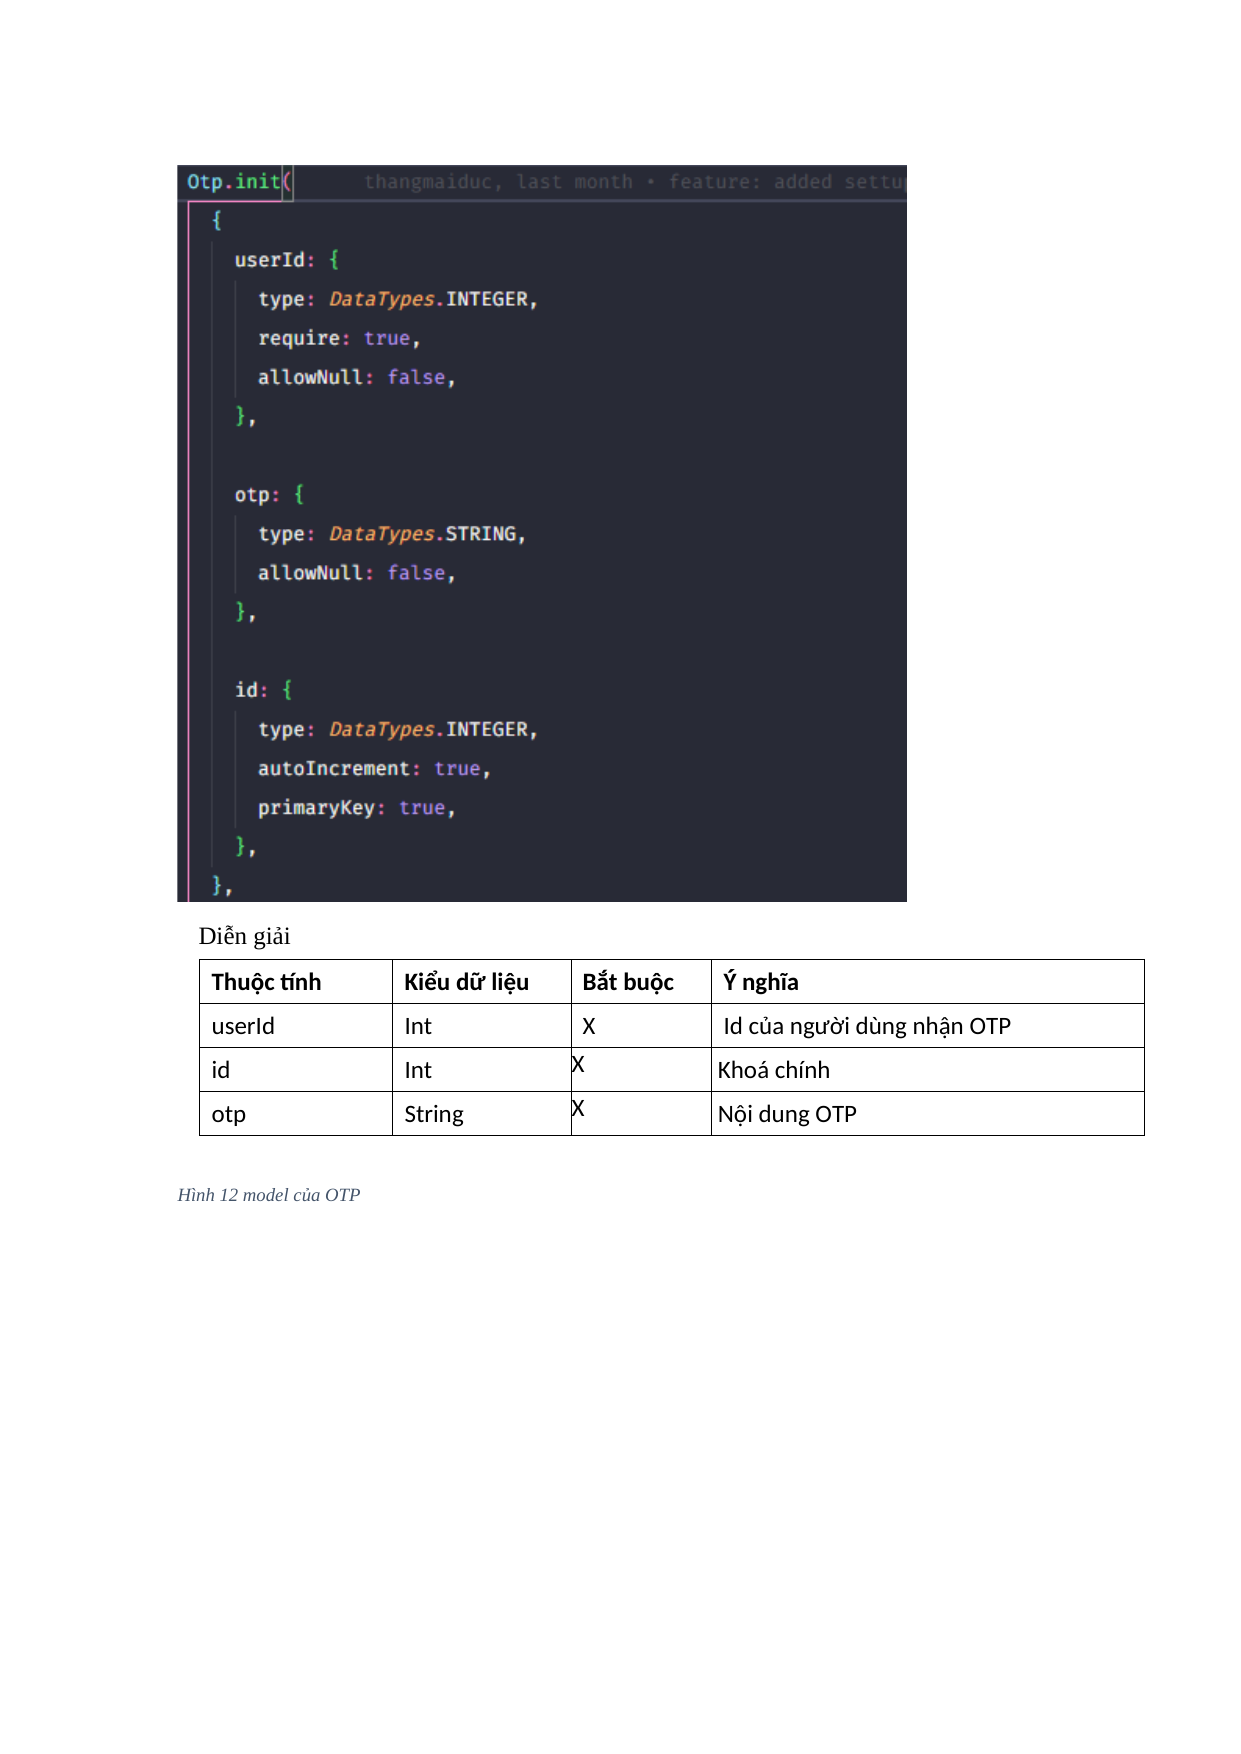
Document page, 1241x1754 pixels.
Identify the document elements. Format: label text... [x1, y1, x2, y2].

table_cell Id của người dùng nhận OTP [712, 1004, 1144, 1047]
table_cell String [393, 1092, 571, 1135]
table_header Kiểu dữ liệu [393, 960, 571, 1003]
table_cell otp [200, 1092, 392, 1135]
table_cell Nội dung OTP [712, 1092, 1144, 1135]
table_header Bắt buộc [572, 960, 711, 1003]
table_cell id [200, 1048, 392, 1091]
table_cell Int [393, 1004, 571, 1047]
text Hình 12 model của OTP [177, 1183, 1122, 1205]
table_header Thuộc tính [200, 960, 392, 1003]
table_cell X [572, 1004, 711, 1047]
table_cell Khoá chính [712, 1048, 1144, 1091]
picture [177, 165, 907, 902]
table_header Ý nghĩa [712, 960, 1144, 1003]
text Diễn giải [198, 921, 1122, 949]
table_cell X [572, 1048, 711, 1091]
table_cell X [572, 1092, 711, 1135]
table_cell userId [200, 1004, 392, 1047]
table_cell Int [393, 1048, 571, 1091]
